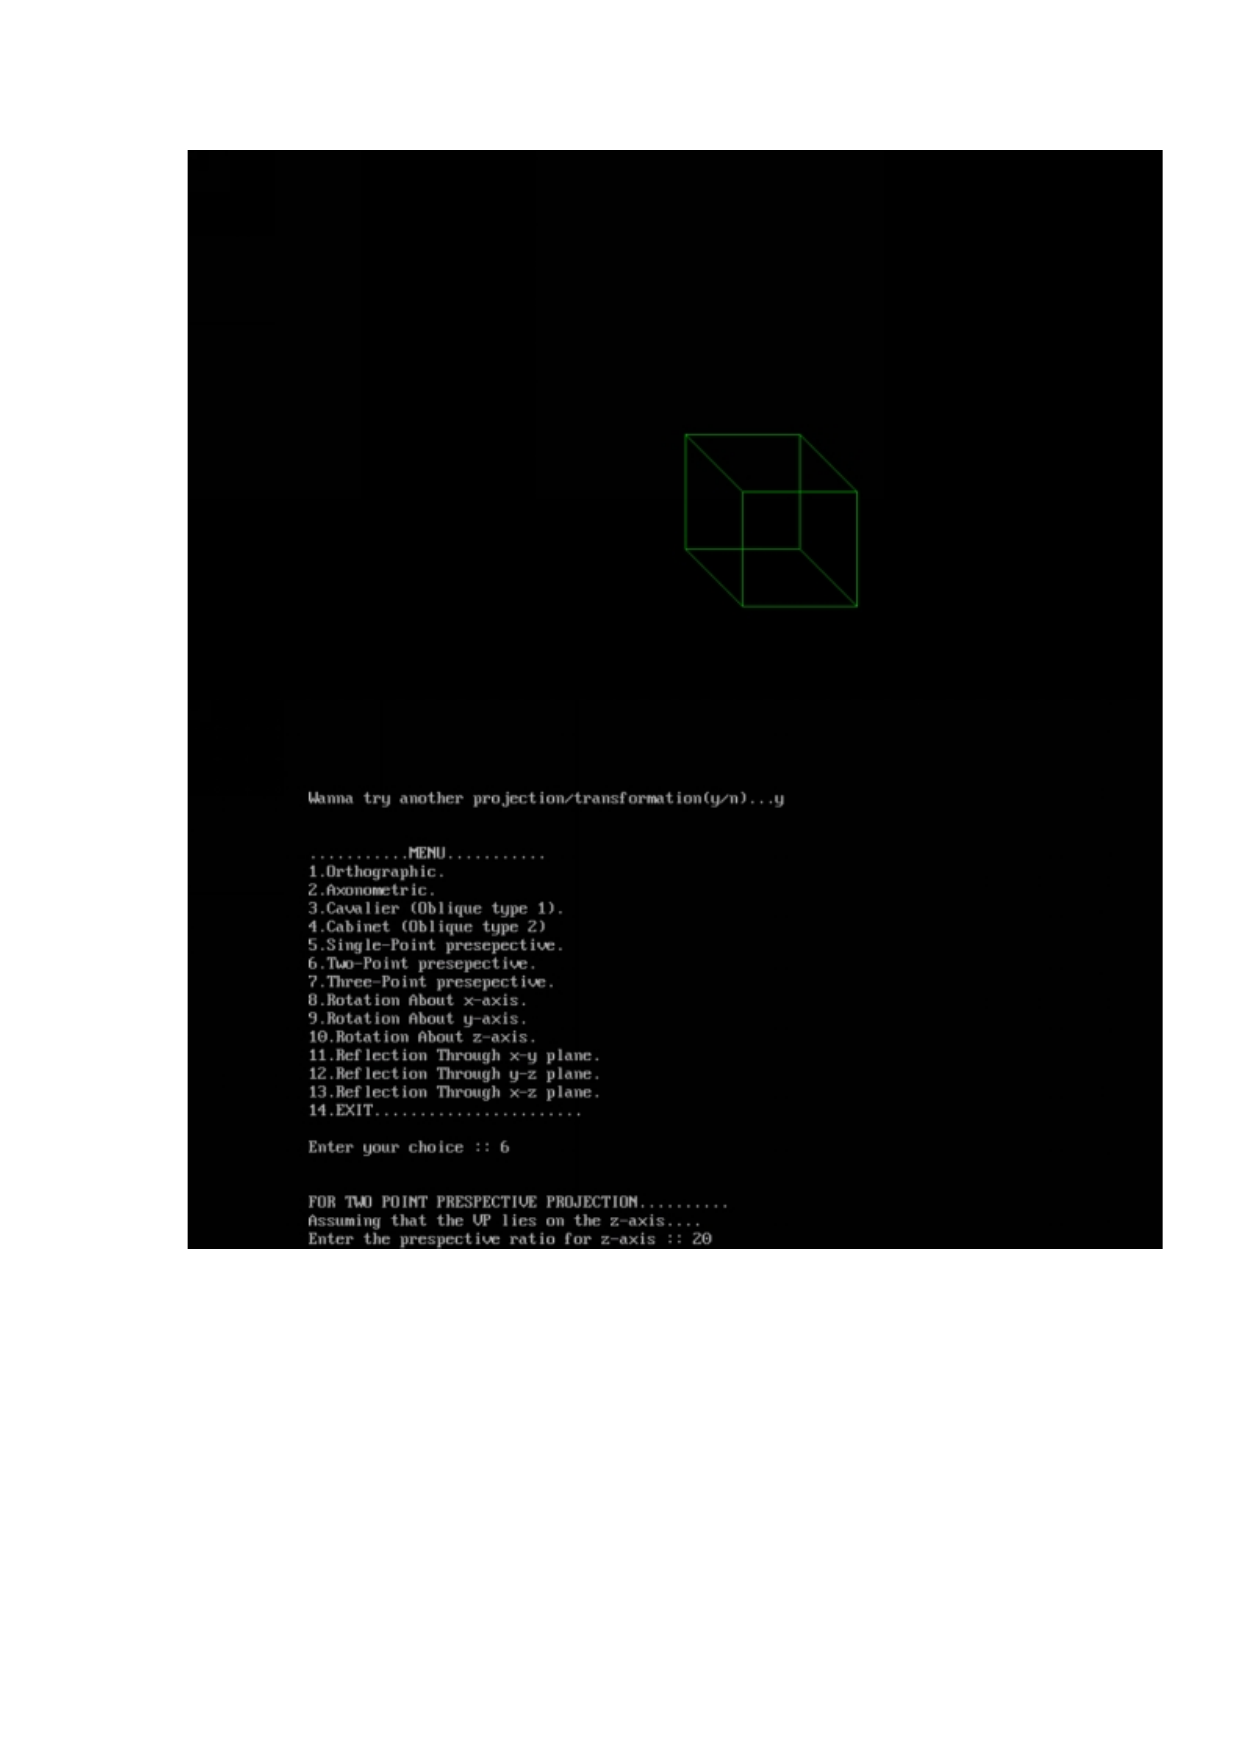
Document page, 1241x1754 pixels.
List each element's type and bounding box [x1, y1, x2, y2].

picture [187, 150, 1163, 1249]
